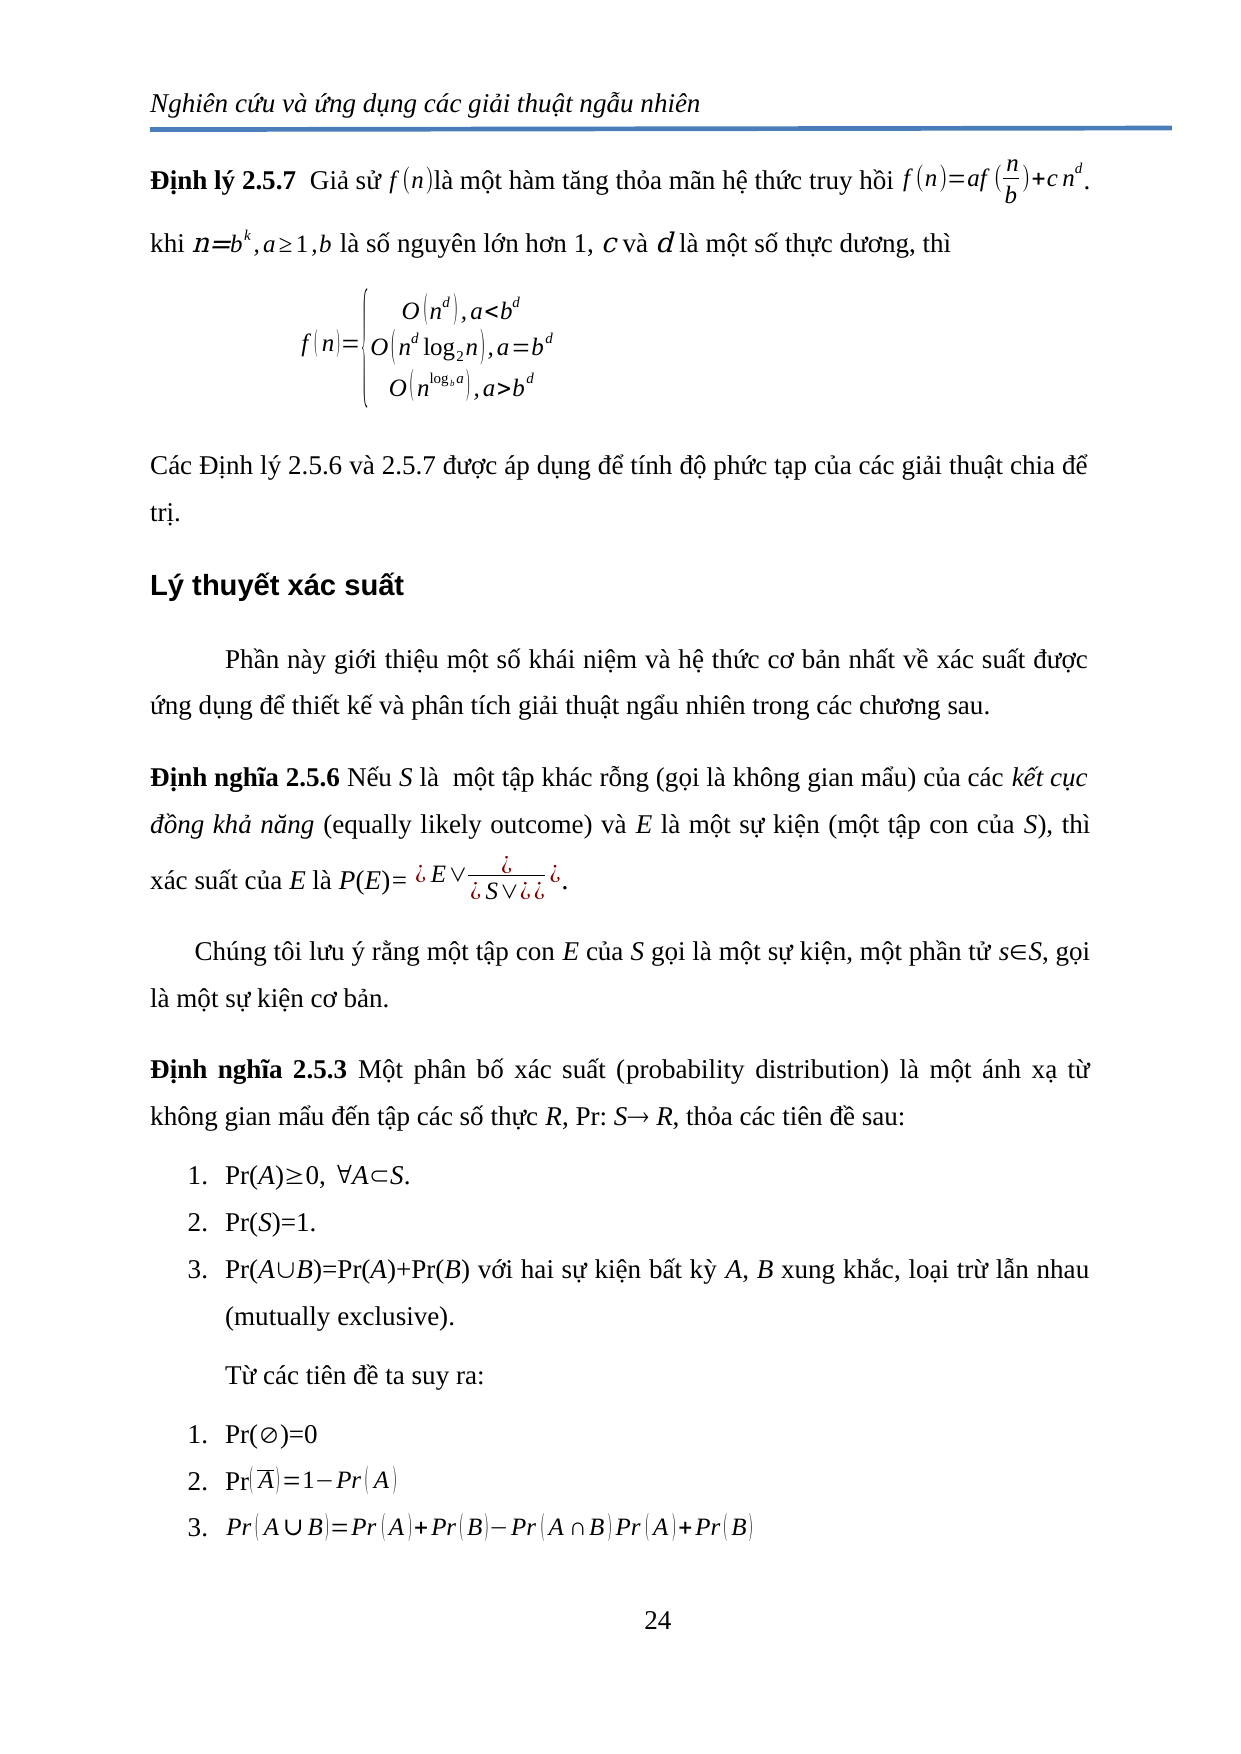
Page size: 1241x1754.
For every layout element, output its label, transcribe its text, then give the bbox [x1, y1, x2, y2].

text Phần này giới thiệu một số khái niệm và hệ thức cơ bản nhất về xác suất được ứng dụng để thiết kế và phân tích giải thuật ngẩu nhiên trong các chương sau. [150, 643, 1090, 721]
text Lý thuyết xác suất [150, 567, 1090, 601]
text Các Định lý 2.5.6 và 2.5.7 được áp dụng để tính độ phức tạp của các giải thuật chia để trị. [150, 449, 1090, 527]
text Chúng tôi lưu ý rằng một tập con E của S gọi là một sự kiện, một phần tử sS, gọi là một sự kiện cơ bản. [150, 935, 1090, 1013]
text Định lý 2.5.7 Giả sử là một hàm tăng thỏa mãn hệ thức truy hồi . khi n= là số nguyên lớn hơn 1, c và d là một số thực dương, thì [150, 150, 1090, 258]
text Định nghĩa 2.5.3 Một phân bố xác suất (probability distribution) là một ánh xạ từ không gian mẩu đến tập các số thực R, Pr: S R, thỏa các tiên đề sau: [150, 1053, 1090, 1131]
text Định nghĩa 2.5.6 Nếu S là một tập khác rỗng (gọi là không gian mẩu) của các kết cục đồng khả năng (equally likely outcome) và E là một sự kiện (một tập con của S), thì xác suất của E là P(E)= . [150, 761, 1090, 906]
list Pr(A)0, AS. [187, 1159, 1090, 1191]
list Pr(AB)=Pr(A)+Pr(B) với hai sự kiện bất kỳ A, B xung khắc, loại trừ lẫn nhau (mutually exclusive). [187, 1253, 1090, 1331]
list Pr(S)=1. [187, 1206, 1090, 1237]
list Pr()=0 [187, 1418, 1090, 1449]
list Pr [187, 1465, 1090, 1496]
text Từ các tiên đề ta suy ra: [150, 1359, 1090, 1390]
